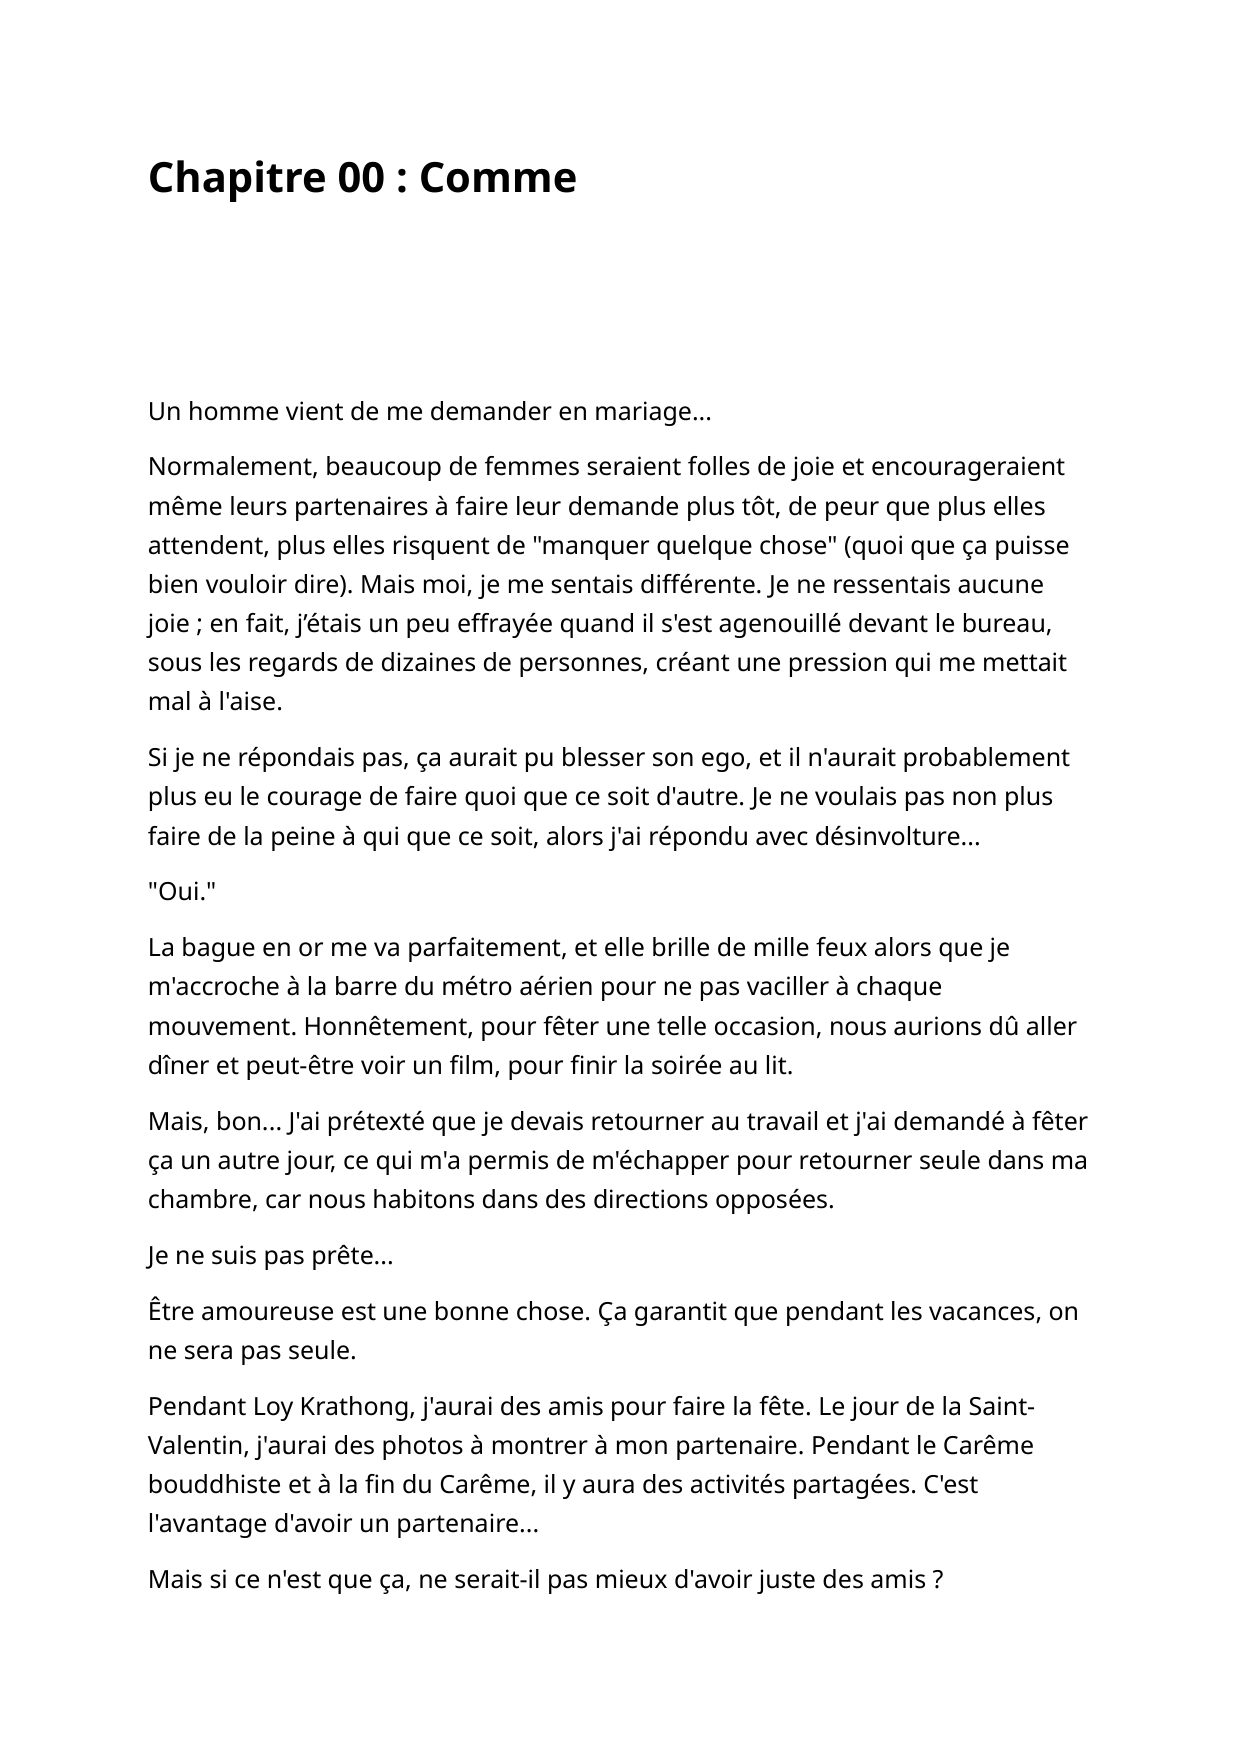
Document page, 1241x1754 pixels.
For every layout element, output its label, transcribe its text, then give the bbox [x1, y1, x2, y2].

text Être amoureuse est une bonne chose. Ça garantit que pendant les vacances, on ne sera pas seule. [148, 1293, 1093, 1366]
text Chapitre 00 : Comme [148, 148, 1093, 204]
text Pendant Loy Krathong, j'aurai des amis pour faire la fête. Le jour de la Saint-Valentin, j'aurai des photos à montrer à mon partenaire. Pendant le Carême bouddhiste et à la fin du Carême, il y aura des activités partagées. C'est l'avantage d'avoir un partenaire... [148, 1388, 1093, 1540]
text La bague en or me va parfaitement, et elle brille de mille feux alors que je m'accroche à la barre du métro aérien pour ne pas vaciller à chaque mouvement. Honnêtement, pour fêter une telle occasion, nous aurions dû aller dîner et peut-être voir un film, pour finir la soirée au lit. [148, 930, 1093, 1081]
text "Oui." [148, 874, 1093, 908]
text Mais, bon... J'ai prétexté que je devais retourner au travail et j'ai demandé à fêter ça un autre jour, ce qui m'a permis de m'échapper pour retourner seule dans ma chambre, car nous habitons dans des directions opposées. [148, 1103, 1093, 1216]
text Mais si ce n'est que ça, ne serait-il pas mieux d'avoir juste des amis ? [148, 1562, 1093, 1596]
text Un homme vient de me demander en mariage... [148, 393, 1093, 427]
text Normalement, beaucoup de femmes seraient folles de joie et encourageraient même leurs partenaires à faire leur demande plus tôt, de peur que plus elles attendent, plus elles risquent de "manquer quelque chose" (quoi que ça puisse bien vouloir dire). Mais moi, je me sentais différente. Je ne ressentais aucune joie ; en fait, j’étais un peu effrayée quand il s'est agenouillé devant le bureau, sous les regards de dizaines de personnes, créant une pression qui me mettait mal à l'aise. [148, 449, 1093, 718]
text Je ne suis pas prête... [148, 1237, 1093, 1271]
text Si je ne répondais pas, ça aurait pu blesser son ego, et il n'aurait probablement plus eu le courage de faire quoi que ce soit d'autre. Je ne voulais pas non plus faire de la peine à qui que ce soit, alors j'ai répondu avec désinvolture... [148, 740, 1093, 852]
